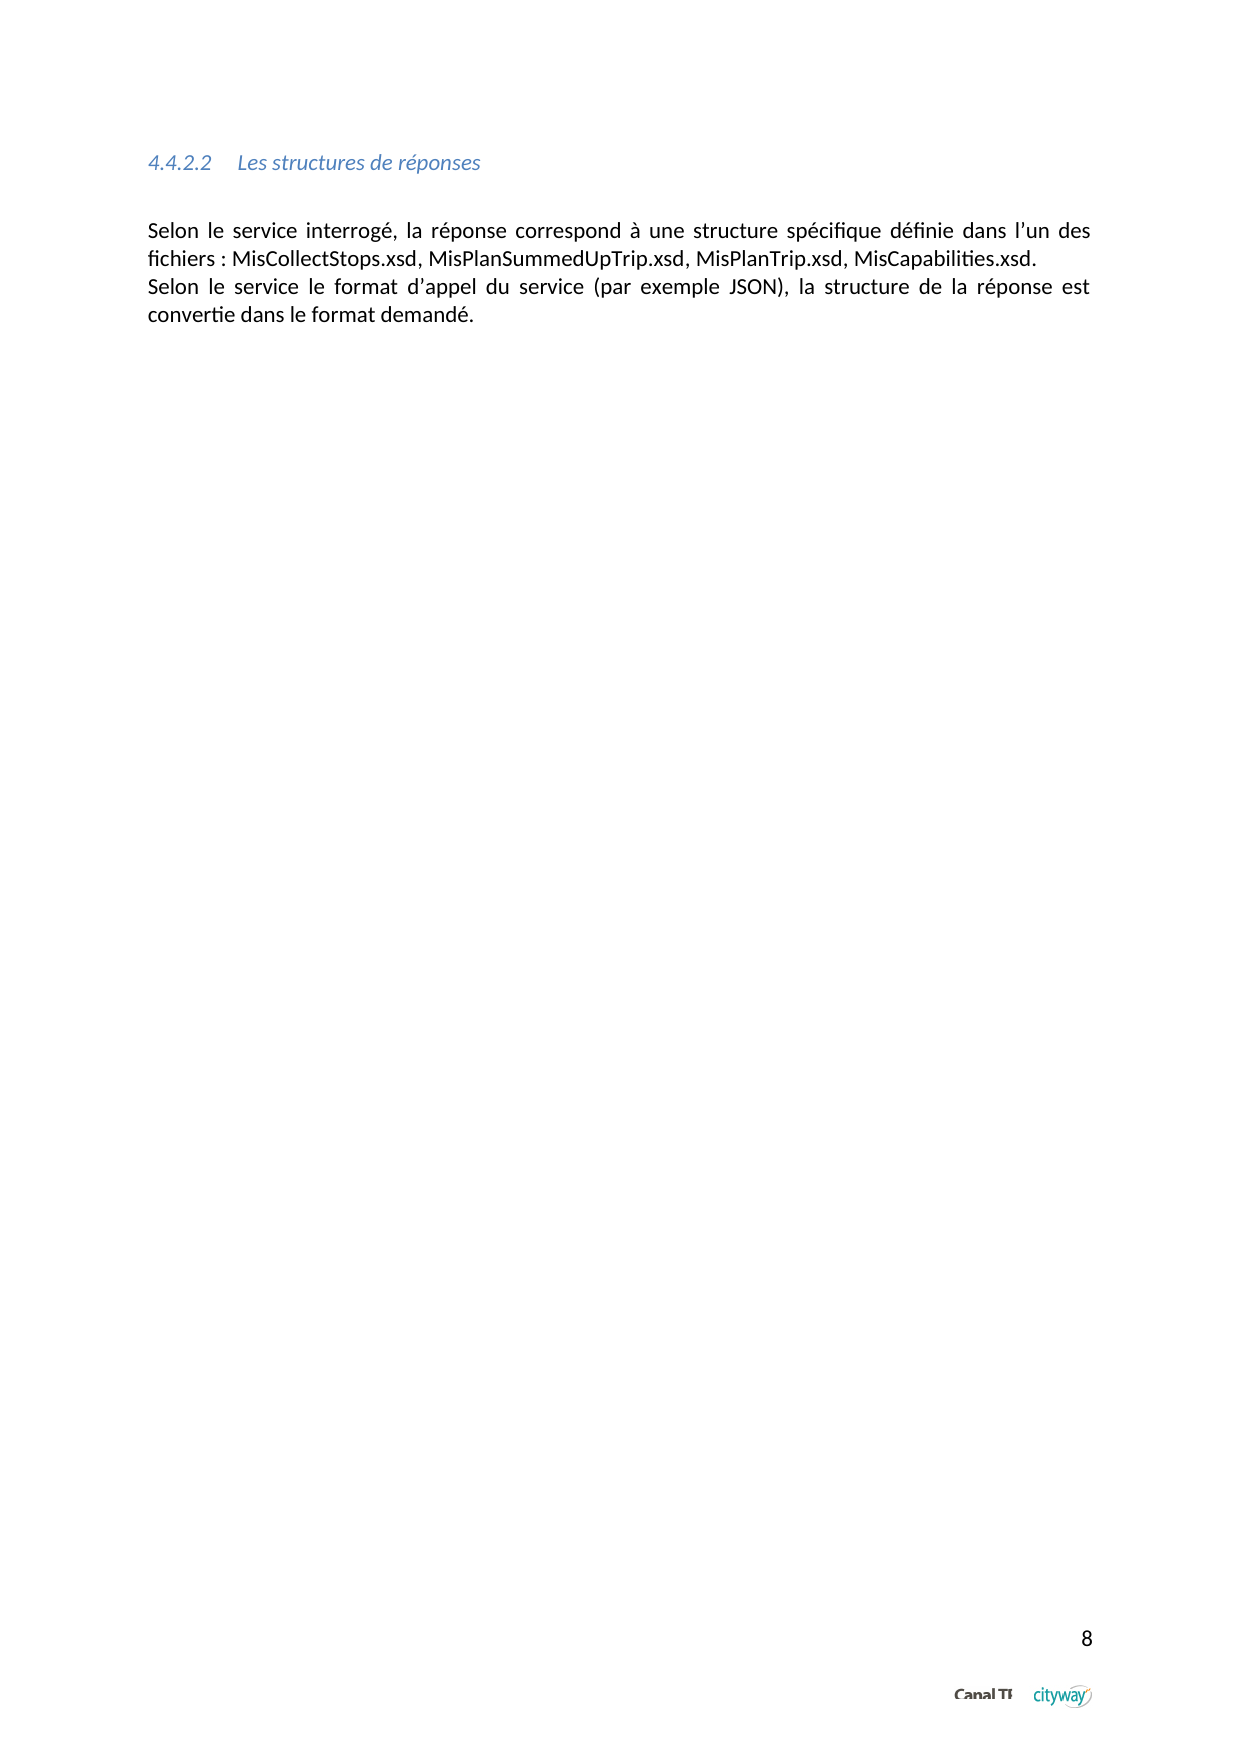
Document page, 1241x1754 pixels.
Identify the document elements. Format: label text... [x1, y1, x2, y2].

picture [1028, 1677, 1095, 1711]
subtitle Les structures de réponses [148, 148, 1093, 176]
text Selon le service interrogé, la réponse correspond à une structure spécifique définie dans l’un des fichiers : MisCollectStops.xsd, MisPlanSummedUpTrip.xsd, MisPlanTrip.xsd, MisCapabilities.xsd. [148, 216, 1093, 272]
text Selon le service le format d’appel du service (par exemple JSON), la structure de la réponse est convertie dans le format demandé. [148, 272, 1093, 328]
picture [953, 1686, 1013, 1699]
